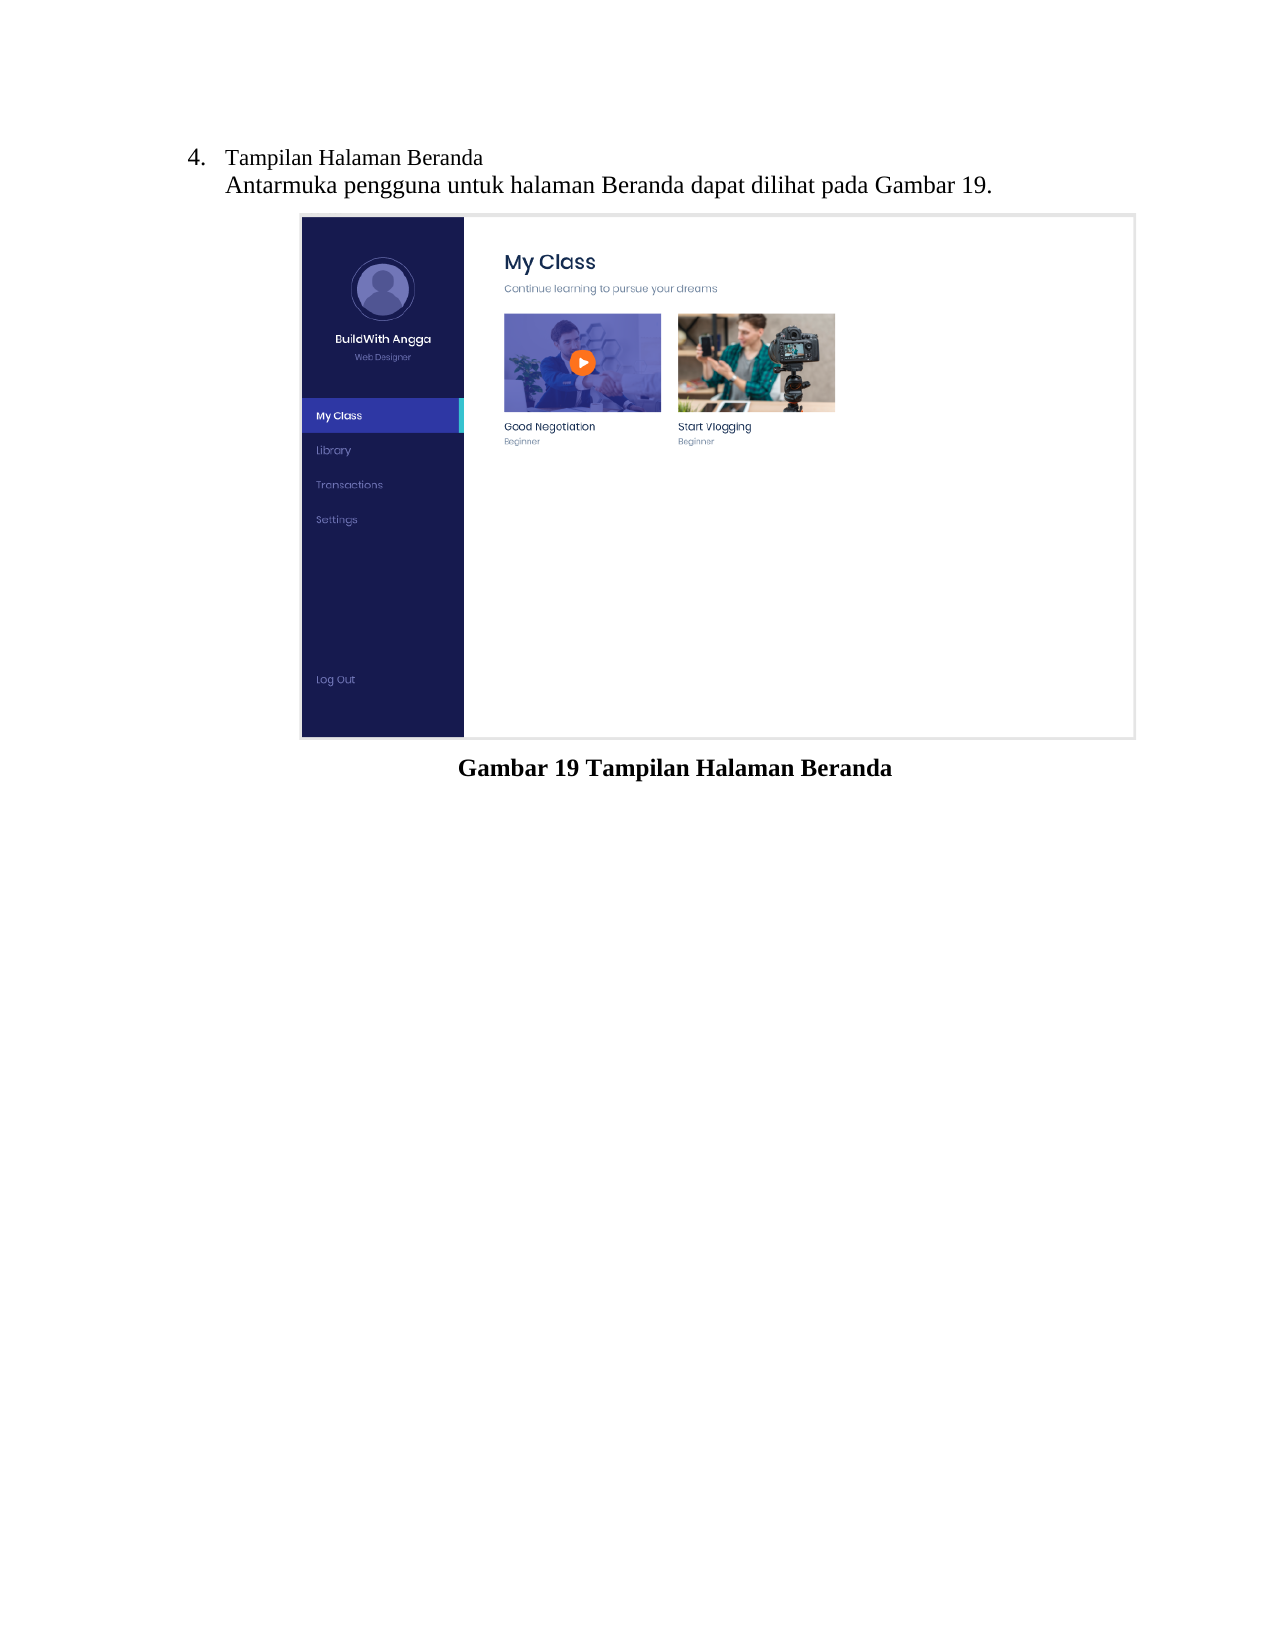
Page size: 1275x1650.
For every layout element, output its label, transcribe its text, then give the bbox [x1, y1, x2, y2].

picture [299, 213, 1137, 740]
list Tampilan Halaman Beranda [187, 142, 1210, 170]
list Antarmuka pengguna untuk halaman Beranda dapat dilihat pada Gambar 19. [225, 170, 1210, 199]
text Gambar 19 Tampilan Halaman Beranda [139, 753, 1210, 781]
